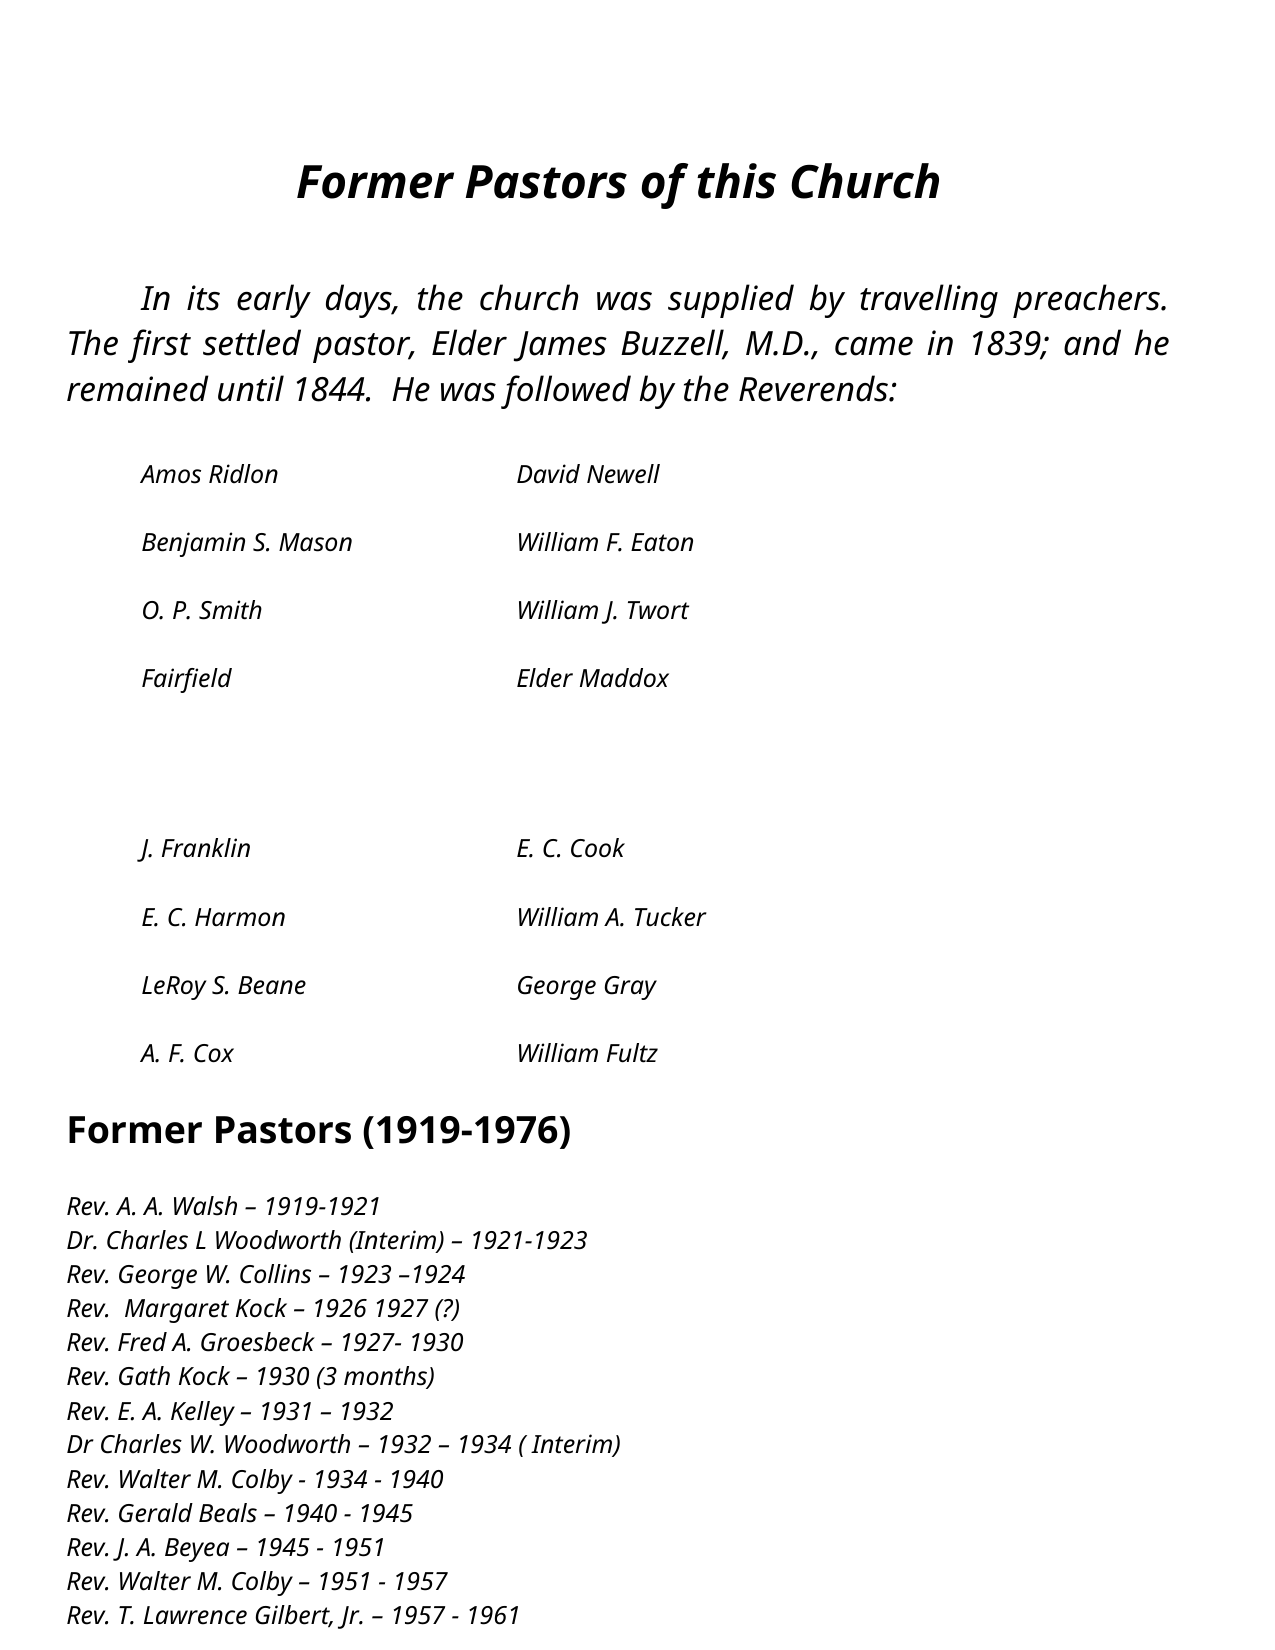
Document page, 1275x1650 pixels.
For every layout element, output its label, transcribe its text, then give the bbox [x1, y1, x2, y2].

title J. Franklin E. C. Cook [66, 831, 1171, 865]
title Rev. Gath Kock – 1930 (3 months) [66, 1359, 1171, 1393]
title E. C. Harmon William A. Tucker [66, 899, 1171, 933]
title LeRoy S. Beane George Gray [66, 967, 1171, 1001]
title Rev. E. A. Kelley – 1931 – 1932 [66, 1393, 1171, 1427]
title Rev. J. A. Beyea – 1945 - 1951 [66, 1529, 1171, 1563]
title Dr Charles W. Woodworth – 1932 – 1934 ( Interim) [66, 1427, 1171, 1461]
title A. F. Cox William Fultz [66, 1036, 1171, 1069]
title Amos Ridlon David Newell [66, 456, 1171, 491]
title Former Pastors (1919-1976) [66, 1104, 1171, 1155]
title Dr. Charles L Woodworth (Interim) – 1921-1923 [66, 1223, 1171, 1257]
title Rev. T. Lawrence Gilbert, Jr. – 1957 - 1961 [66, 1597, 1171, 1632]
title O. P. Smith William J. Twort [66, 593, 1171, 627]
title Rev. Gerald Beals – 1940 - 1945 [66, 1495, 1171, 1529]
title Rev. Margaret Kock – 1926 1927 (?) [66, 1291, 1171, 1325]
title Rev. Walter M. Colby – 1951 - 1957 [66, 1563, 1171, 1597]
title Benjamin S. Mason William F. Eaton [66, 524, 1171, 559]
title Rev. George W. Collins – 1923 –1924 [66, 1257, 1171, 1291]
title Former Pastors of this Church [66, 150, 1171, 212]
title In its early days, the church was supplied by travelling preachers. The first settled pastor, Elder James Buzzell, M.D., came in 1839; and he remained until 1844. He was followed by the Reverends: [66, 275, 1171, 411]
title Fairfield Elder Maddox [66, 661, 1171, 695]
title Rev. Walter M. Colby - 1934 - 1940 [66, 1461, 1171, 1495]
title Rev. Fred A. Groesbeck – 1927- 1930 [66, 1325, 1171, 1359]
title Rev. A. A. Walsh – 1919-1921 [66, 1189, 1171, 1223]
